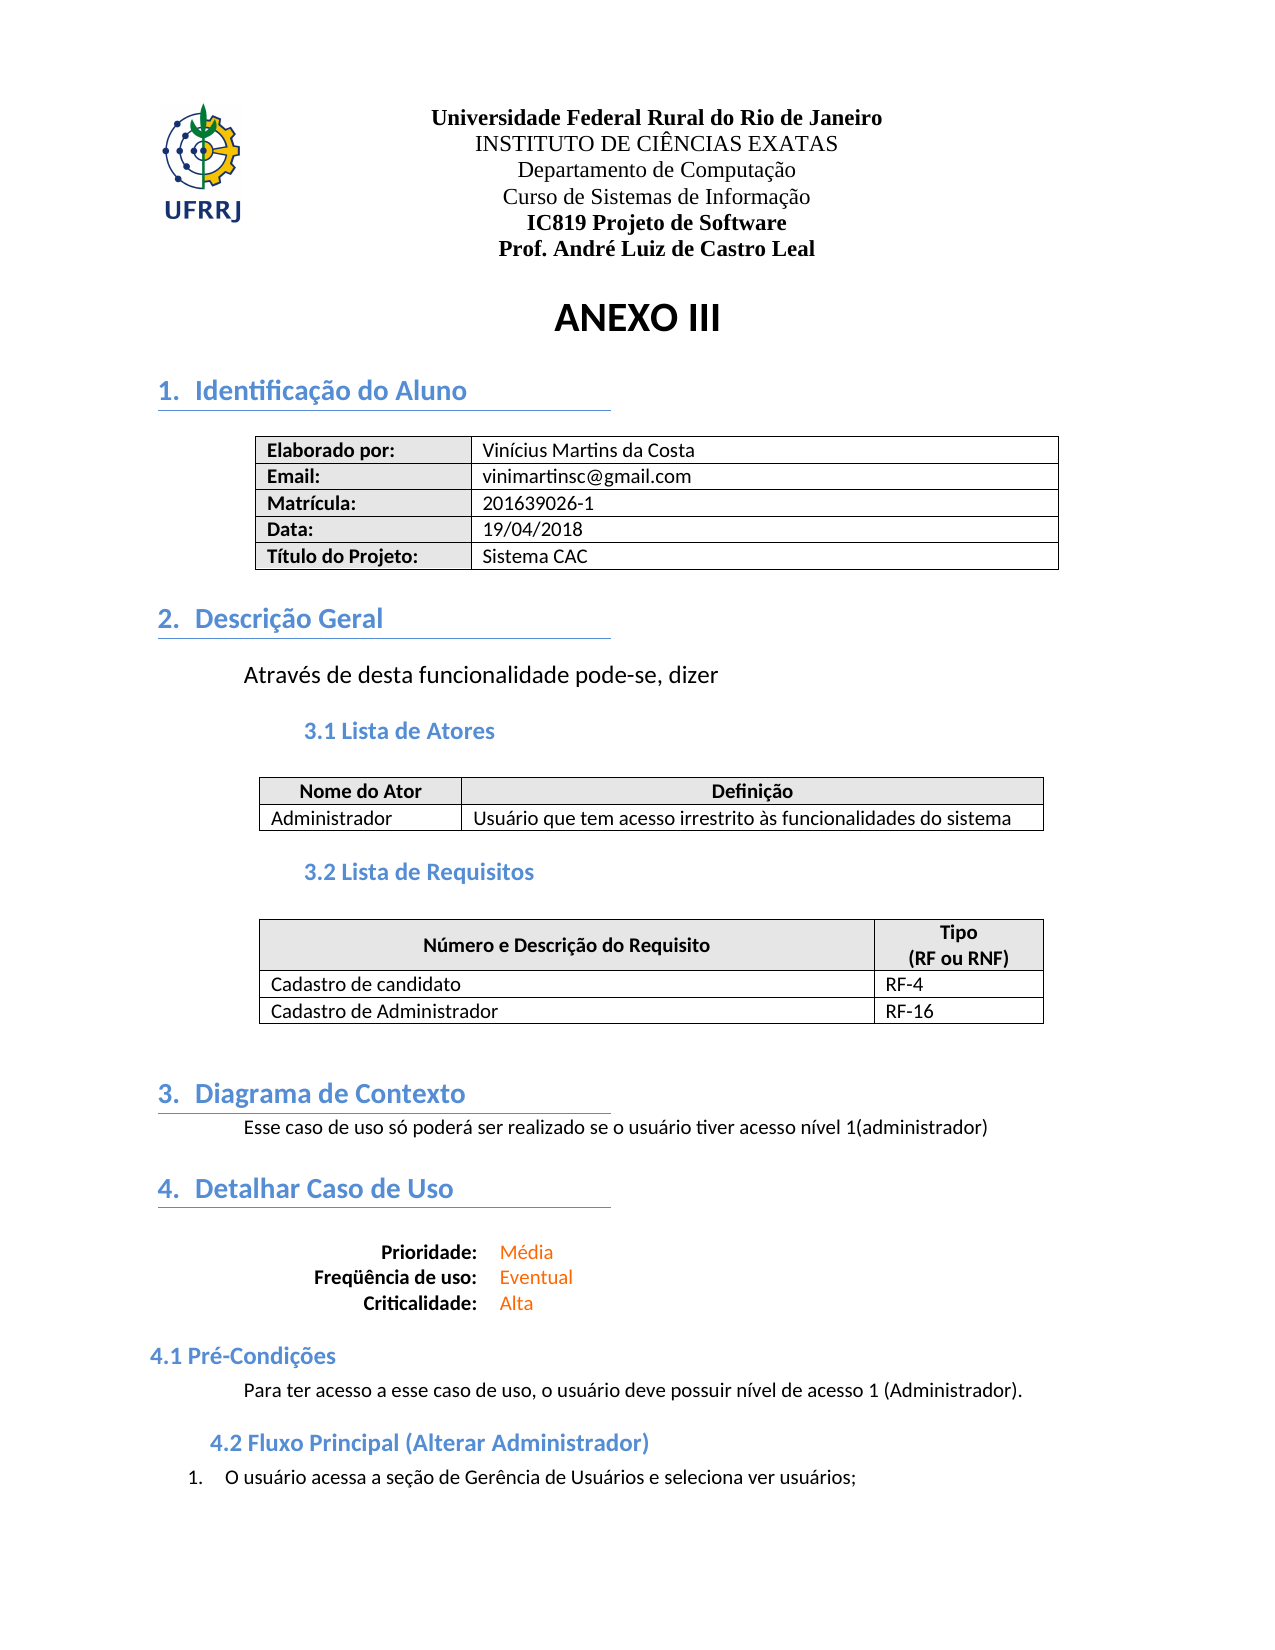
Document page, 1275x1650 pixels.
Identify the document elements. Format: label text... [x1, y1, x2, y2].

text 4.2 Fluxo Principal (Alterar Administrador) [210, 1427, 1125, 1458]
table_cell Alta [488, 1290, 1170, 1315]
table_header Vinícius Martins da Costa [472, 437, 1058, 463]
table_cell Matrícula: [256, 490, 471, 516]
list Descrição Geral [157, 600, 611, 639]
list Detalhar Caso de Uso [157, 1170, 611, 1208]
text Através de desta funcionalidade pode-se, dizer [244, 659, 1125, 690]
text Para ter acesso a esse caso de uso, o usuário deve possuir nível de acesso 1 (Administrador). [244, 1377, 1125, 1402]
table_cell RF-16 [875, 998, 1043, 1023]
table_cell Título do Projeto: [256, 543, 471, 568]
table_cell Administrador [260, 805, 461, 830]
table_header Tipo (RF ou RNF) [875, 920, 1043, 970]
list Diagrama de Contexto [157, 1075, 611, 1114]
table_header Número e Descrição do Requisito [260, 920, 874, 970]
table_cell Eventual [488, 1265, 1170, 1290]
text Esse caso de uso só poderá ser realizado se o usuário tiver acesso nível 1(administrador) [244, 1114, 1125, 1139]
text 4.1 Pré-Condições [150, 1340, 1125, 1371]
table_header Nome do Ator [260, 778, 461, 804]
list Identificação do Aluno [157, 372, 611, 411]
table_cell Cadastro de Administrador [260, 998, 874, 1023]
table_cell Sistema CAC [472, 543, 1058, 568]
table_cell Cadastro de candidato [260, 971, 874, 997]
picture [161, 103, 242, 223]
table_cell Freqüência de uso: [251, 1265, 488, 1290]
table_header Elaborado por: [256, 437, 471, 463]
table_header Prioridade: [251, 1239, 488, 1264]
table_cell Usuário que tem acesso irrestrito às funcionalidades do sistema [462, 805, 1043, 830]
text 3.1 Lista de Atores [210, 715, 1125, 746]
text 3.2 Lista de Requisitos [210, 856, 1125, 887]
table_cell Criticalidade: [251, 1290, 488, 1315]
text ANEXO III [150, 291, 1125, 341]
list O usuário acessa a seção de Gerência de Usuários e seleciona ver usuários; [187, 1464, 1125, 1490]
table_cell vinimartinsc@gmail.com [472, 464, 1058, 489]
table_header Média [488, 1239, 1170, 1264]
table_cell 201639026-1 [472, 490, 1058, 516]
table_cell Data: [256, 517, 471, 542]
table_cell RF-4 [875, 971, 1043, 997]
table_cell Email: [256, 464, 471, 489]
table_cell 19/04/2018 [472, 517, 1058, 542]
table_header Definição [462, 778, 1043, 804]
